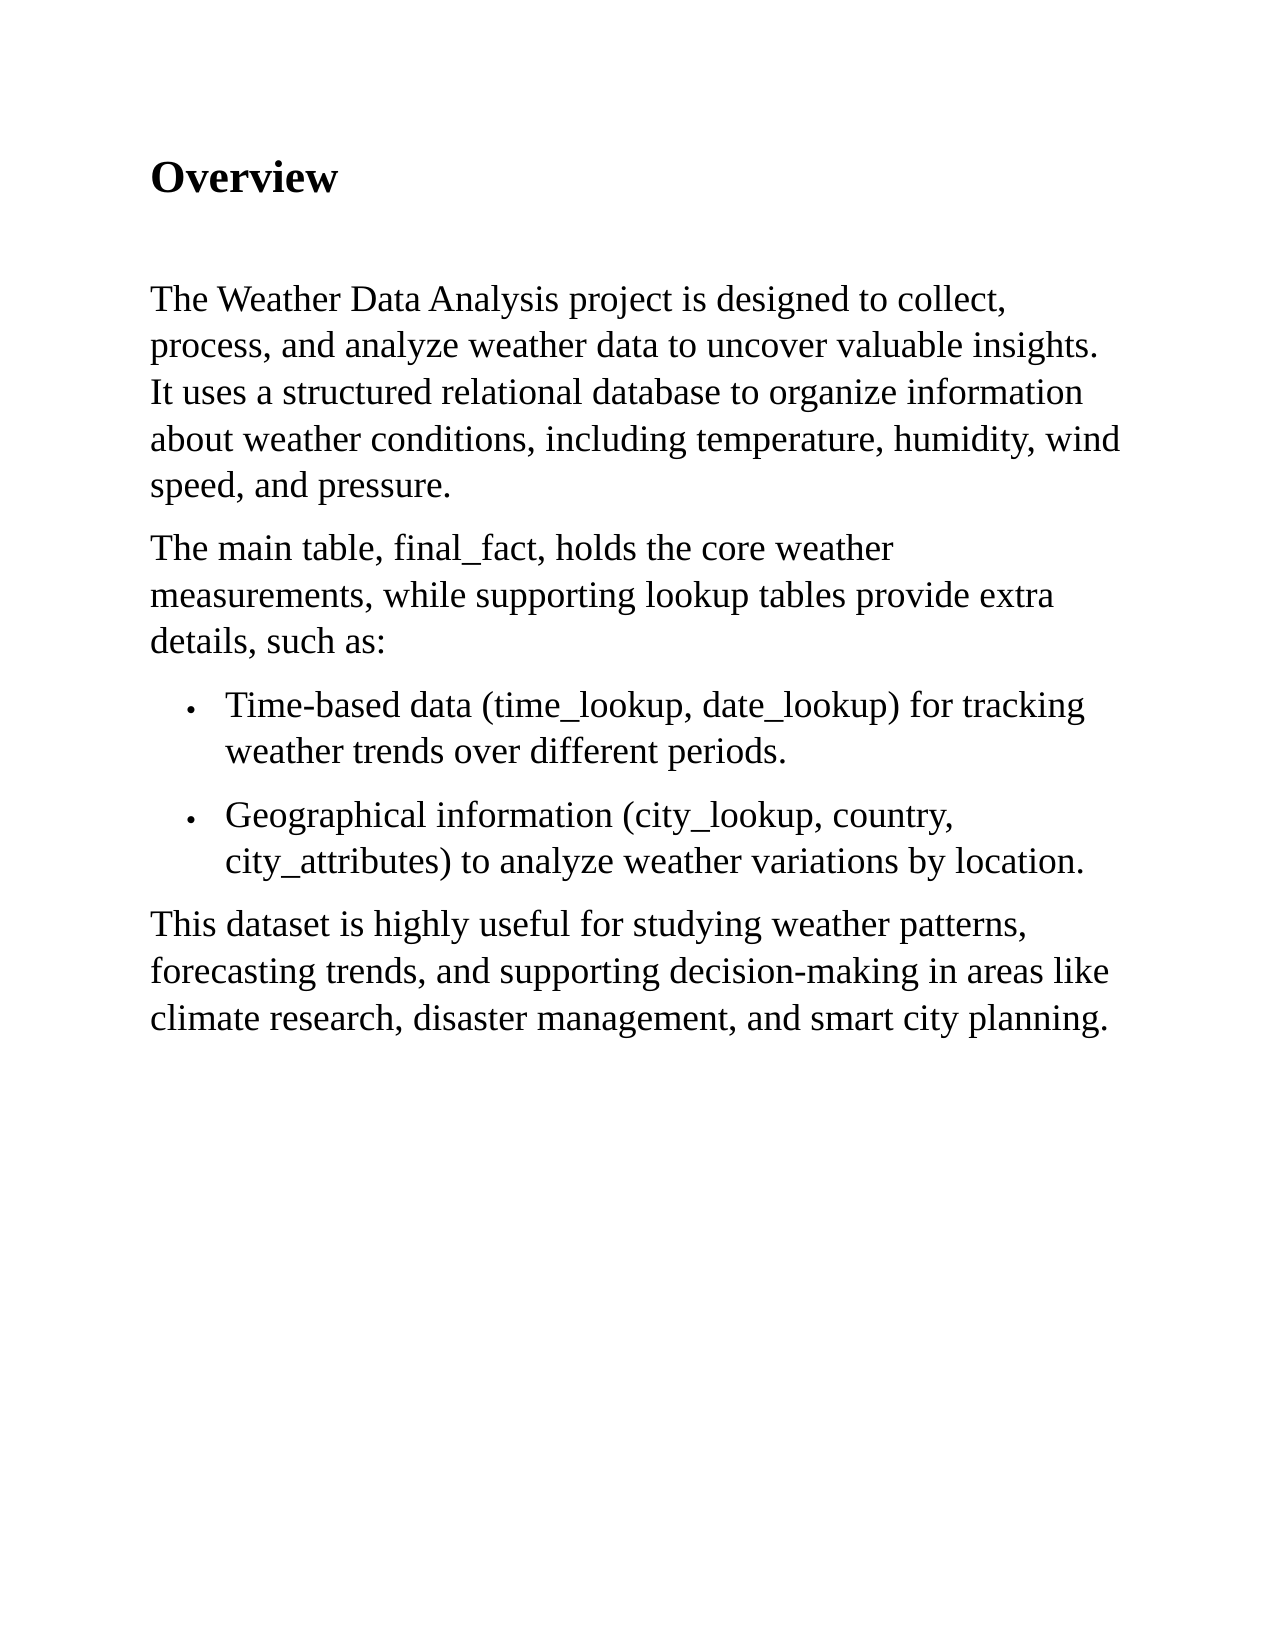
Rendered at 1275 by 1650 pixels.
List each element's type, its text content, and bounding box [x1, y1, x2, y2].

list Geographical information (city_lookup, country, city_attributes) to analyze weather variations by location. [187, 792, 1125, 882]
text The Weather Data Analysis project is designed to collect, process, and analyze weather data to uncover valuable insights. It uses a structured relational database to organize information about weather conditions, including temperature, humidity, wind speed, and pressure. [150, 276, 1125, 506]
text This dataset is highly useful for studying weather patterns, forecasting trends, and supporting decision-making in areas like climate research, disaster management, and smart city planning. [150, 902, 1125, 1038]
text Overview [150, 150, 1125, 203]
text The main table, final_fact, holds the core weather measurements, while supporting lookup tables provide extra details, such as: [150, 526, 1125, 662]
list Time-based data (time_lookup, date_lookup) for tracking weather trends over different periods. [187, 682, 1125, 772]
